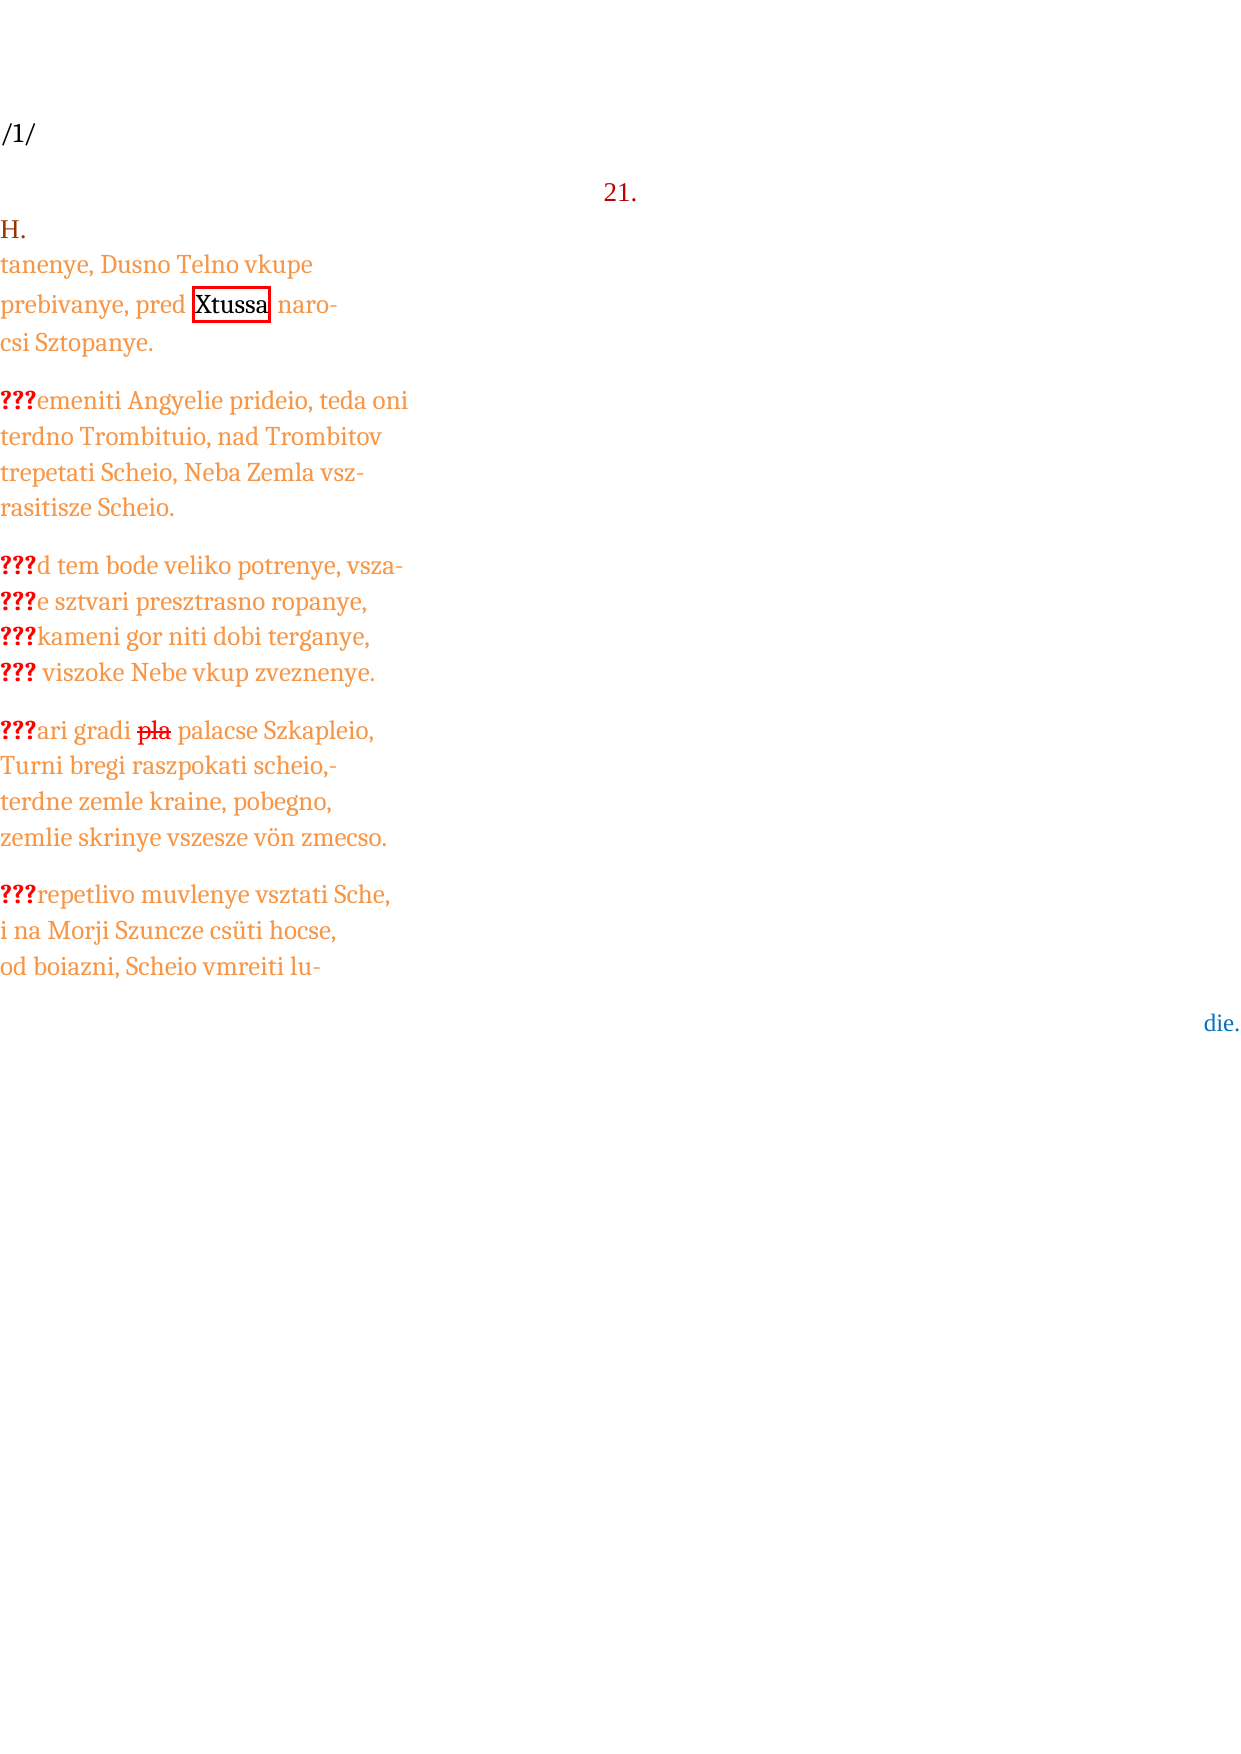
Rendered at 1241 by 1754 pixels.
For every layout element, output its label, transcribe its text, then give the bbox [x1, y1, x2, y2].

text ???d tem bode veliko potrenye, vsza- ???e sztvari presztrasno ropanye, ???kameni gor niti dobi terganye, ??? viszoke Nebe vkup zveznenye. [0, 550, 1240, 688]
text ???emeniti Angyelie prideio, teda oni terdno Trombituio, nad Trombitov trepetati Scheio, Neba Zemla vsz- rasitisze Scheio. [0, 385, 1240, 523]
text 21. [0, 176, 1240, 207]
text die. [0, 1008, 1240, 1037]
text ???ari gradi pla palacse Szkapleio, Turni bregi raszpokati scheio,- terdne zemle kraine, pobegno, zemlie skrinye vszesze vön zmecso. [0, 715, 1240, 853]
text /1/ [0, 118, 1240, 149]
text H. tanenye, Dusno Telno vkupe prebivanye, pred Xtussa naro- csi Sztopanye. [0, 213, 1240, 359]
text ???repetlivo muvlenye vsztati Sche, i na Morji Szuncze csüti hocse, od boiazni, Scheio vmreiti lu- [0, 879, 1240, 982]
